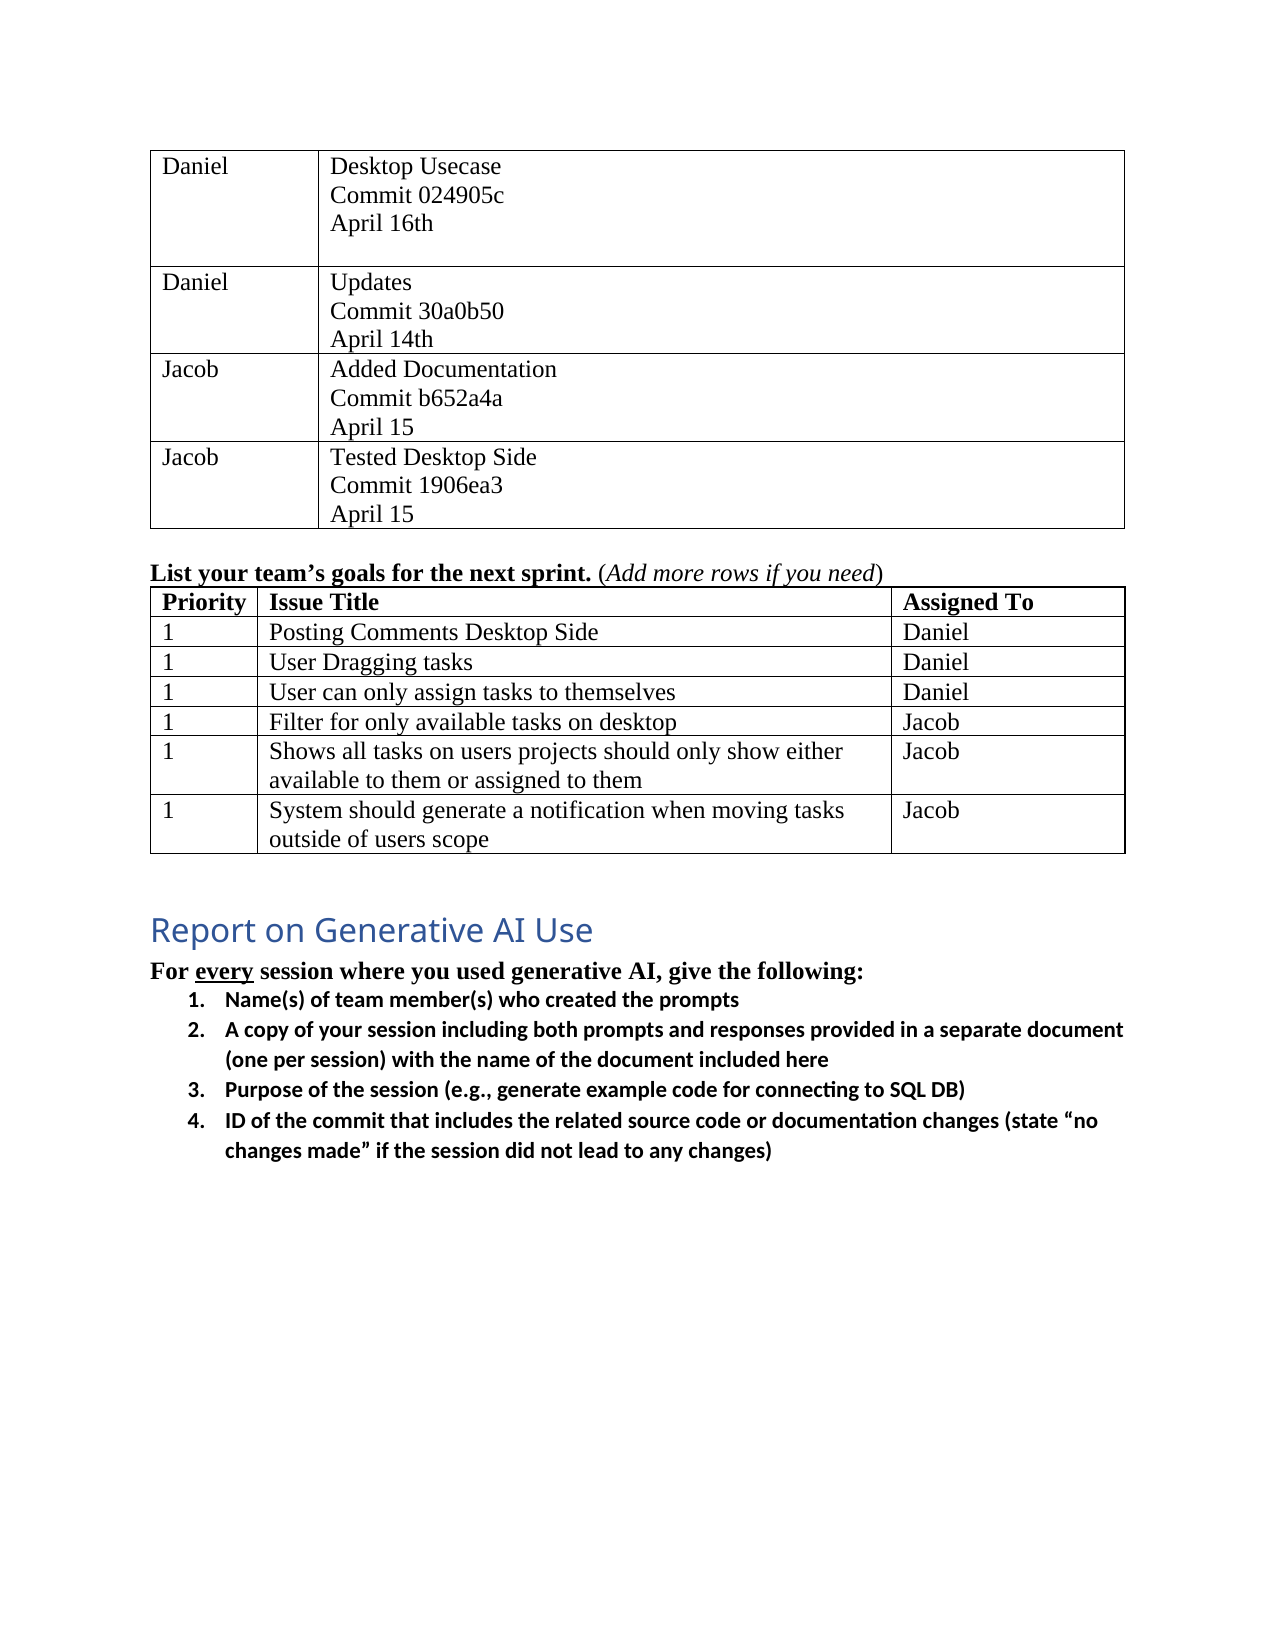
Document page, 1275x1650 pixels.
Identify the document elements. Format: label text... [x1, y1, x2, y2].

table_cell Jacob [892, 795, 1124, 852]
table_cell Added Documentation Commit b652a4a April 15 [319, 354, 1124, 441]
list A copy of your session including both prompts and responses provided in a separate document (one per session) with the name of the document included here [187, 1015, 1125, 1073]
table_cell Jacob [151, 442, 318, 528]
table_cell Daniel [151, 267, 318, 353]
table_cell 1 [151, 707, 257, 735]
table_cell 1 [151, 736, 257, 794]
table_cell Jacob [892, 736, 1124, 794]
table_cell Filter for only available tasks on desktop [258, 707, 891, 735]
table_header Assigned To [892, 588, 1124, 616]
table_cell User Dragging tasks [258, 647, 891, 676]
table_cell Daniel [892, 617, 1124, 646]
table_cell 1 [151, 617, 257, 646]
table_cell User can only assign tasks to themselves [258, 677, 891, 706]
table_cell Updates Commit 30a0b50 April 14th [319, 267, 1124, 353]
table_cell Posting Comments Desktop Side [258, 617, 891, 646]
list Purpose of the session (e.g., generate example code for connecting to SQL DB) [187, 1076, 1125, 1104]
table_header Issue Title [258, 588, 891, 616]
text List your team’s goals for the next sprint. (Add more rows if you need) [150, 558, 1125, 586]
table_cell 1 [151, 677, 257, 706]
table_cell Jacob [151, 354, 318, 441]
table_cell Shows all tasks on users projects should only show either available to them or assigned to them [258, 736, 891, 794]
text For every session where you used generative AI, give the following: [150, 956, 1125, 985]
table_cell Jacob [892, 707, 1124, 735]
table_header Priority [151, 588, 257, 616]
table_cell 1 [151, 647, 257, 676]
table_cell Daniel [892, 647, 1124, 676]
table_cell System should generate a notification when moving tasks outside of users scope [258, 795, 891, 852]
list Name(s) of team member(s) who created the prompts [187, 985, 1125, 1013]
list ID of the commit that includes the related source code or documentation changes (state “no changes made” if the session did not lead to any changes) [187, 1106, 1125, 1164]
table_cell Daniel [892, 677, 1124, 706]
table_cell 1 [151, 795, 257, 852]
subtitle Report on Generative AI Use [150, 907, 1125, 953]
table_cell Tested Desktop Side Commit 1906ea3 April 15 [319, 442, 1124, 528]
table_cell Desktop Usecase Commit 024905c April 16th [319, 151, 1124, 266]
table_cell Daniel [151, 151, 318, 266]
